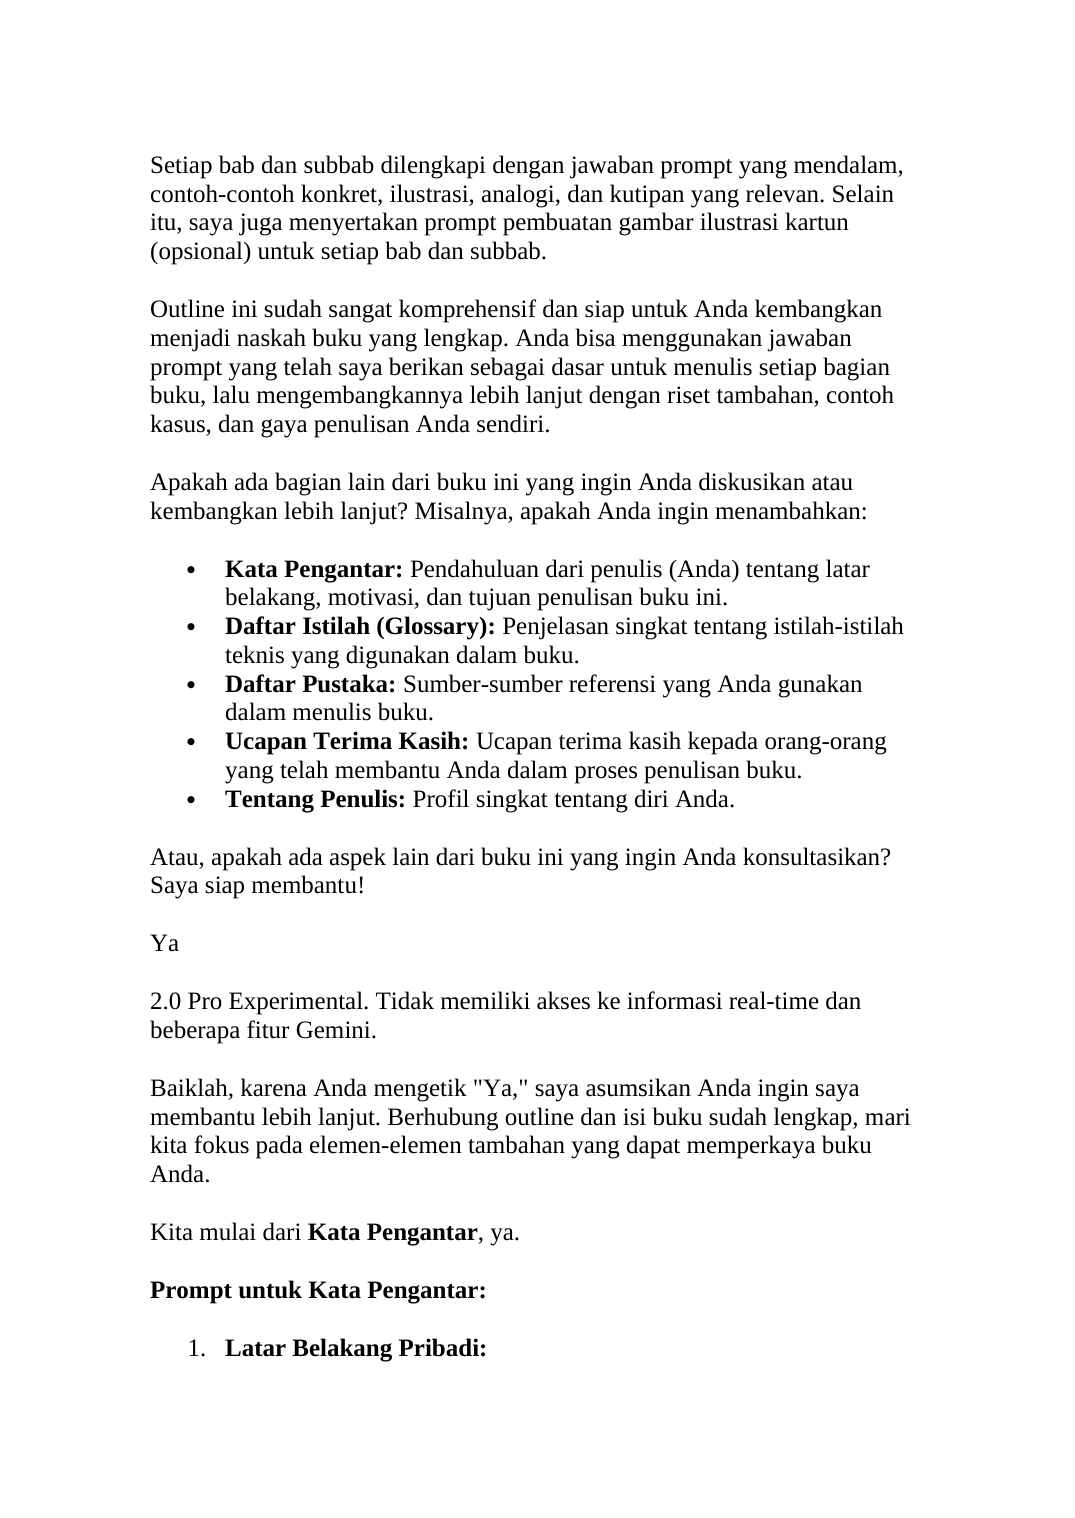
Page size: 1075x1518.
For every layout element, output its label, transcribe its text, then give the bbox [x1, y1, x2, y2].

text Kita mulai dari Kata Pengantar, ya. [150, 1217, 925, 1246]
list Daftar Istilah (Glossary): Penjelasan singkat tentang istilah-istilah teknis yang digunakan dalam buku. [187, 611, 925, 669]
list Tentang Penulis: Profil singkat tentang diri Anda. [187, 784, 925, 812]
list Kata Pengantar: Pendahuluan dari penulis (Anda) tentang latar belakang, motivasi, dan tujuan penulisan buku ini. [187, 554, 925, 611]
text 2.0 Pro Experimental. Tidak memiliki akses ke informasi real-time dan beberapa fitur Gemini. [150, 986, 925, 1044]
text Setiap bab dan subbab dilengkapi dengan jawaban prompt yang mendalam, contoh-contoh konkret, ilustrasi, analogi, dan kutipan yang relevan. Selain itu, saya juga menyertakan prompt pembuatan gambar ilustrasi kartun (opsional) untuk setiap bab dan subbab. [150, 150, 925, 265]
list Ucapan Terima Kasih: Ucapan terima kasih kepada orang-orang yang telah membantu Anda dalam proses penulisan buku. [187, 726, 925, 784]
list Daftar Pustaka: Sumber-sumber referensi yang Anda gunakan dalam menulis buku. [187, 669, 925, 726]
text Atau, apakah ada aspek lain dari buku ini yang ingin Anda konsultasikan? Saya siap membantu! [150, 842, 925, 899]
text Outline ini sudah sangat komprehensif dan siap untuk Anda kembangkan menjadi naskah buku yang lengkap. Anda bisa menggunakan jawaban prompt yang telah saya berikan sebagai dasar untuk menulis setiap bagian buku, lalu mengembangkannya lebih lanjut dengan riset tambahan, contoh kasus, dan gaya penulisan Anda sendiri. [150, 294, 925, 438]
text Apakah ada bagian lain dari buku ini yang ingin Anda diskusikan atau kembangkan lebih lanjut? Misalnya, apakah Anda ingin menambahkan: [150, 467, 925, 524]
text Ya [150, 928, 925, 957]
text Prompt untuk Kata Pengantar: [150, 1275, 925, 1304]
text Baiklah, karena Anda mengetik "Ya," saya asumsikan Anda ingin saya membantu lebih lanjut. Berhubung outline dan isi buku sudah lengkap, mari kita fokus pada elemen-elemen tambahan yang dapat memperkaya buku Anda. [150, 1073, 925, 1188]
list Latar Belakang Pribadi: [187, 1333, 925, 1362]
